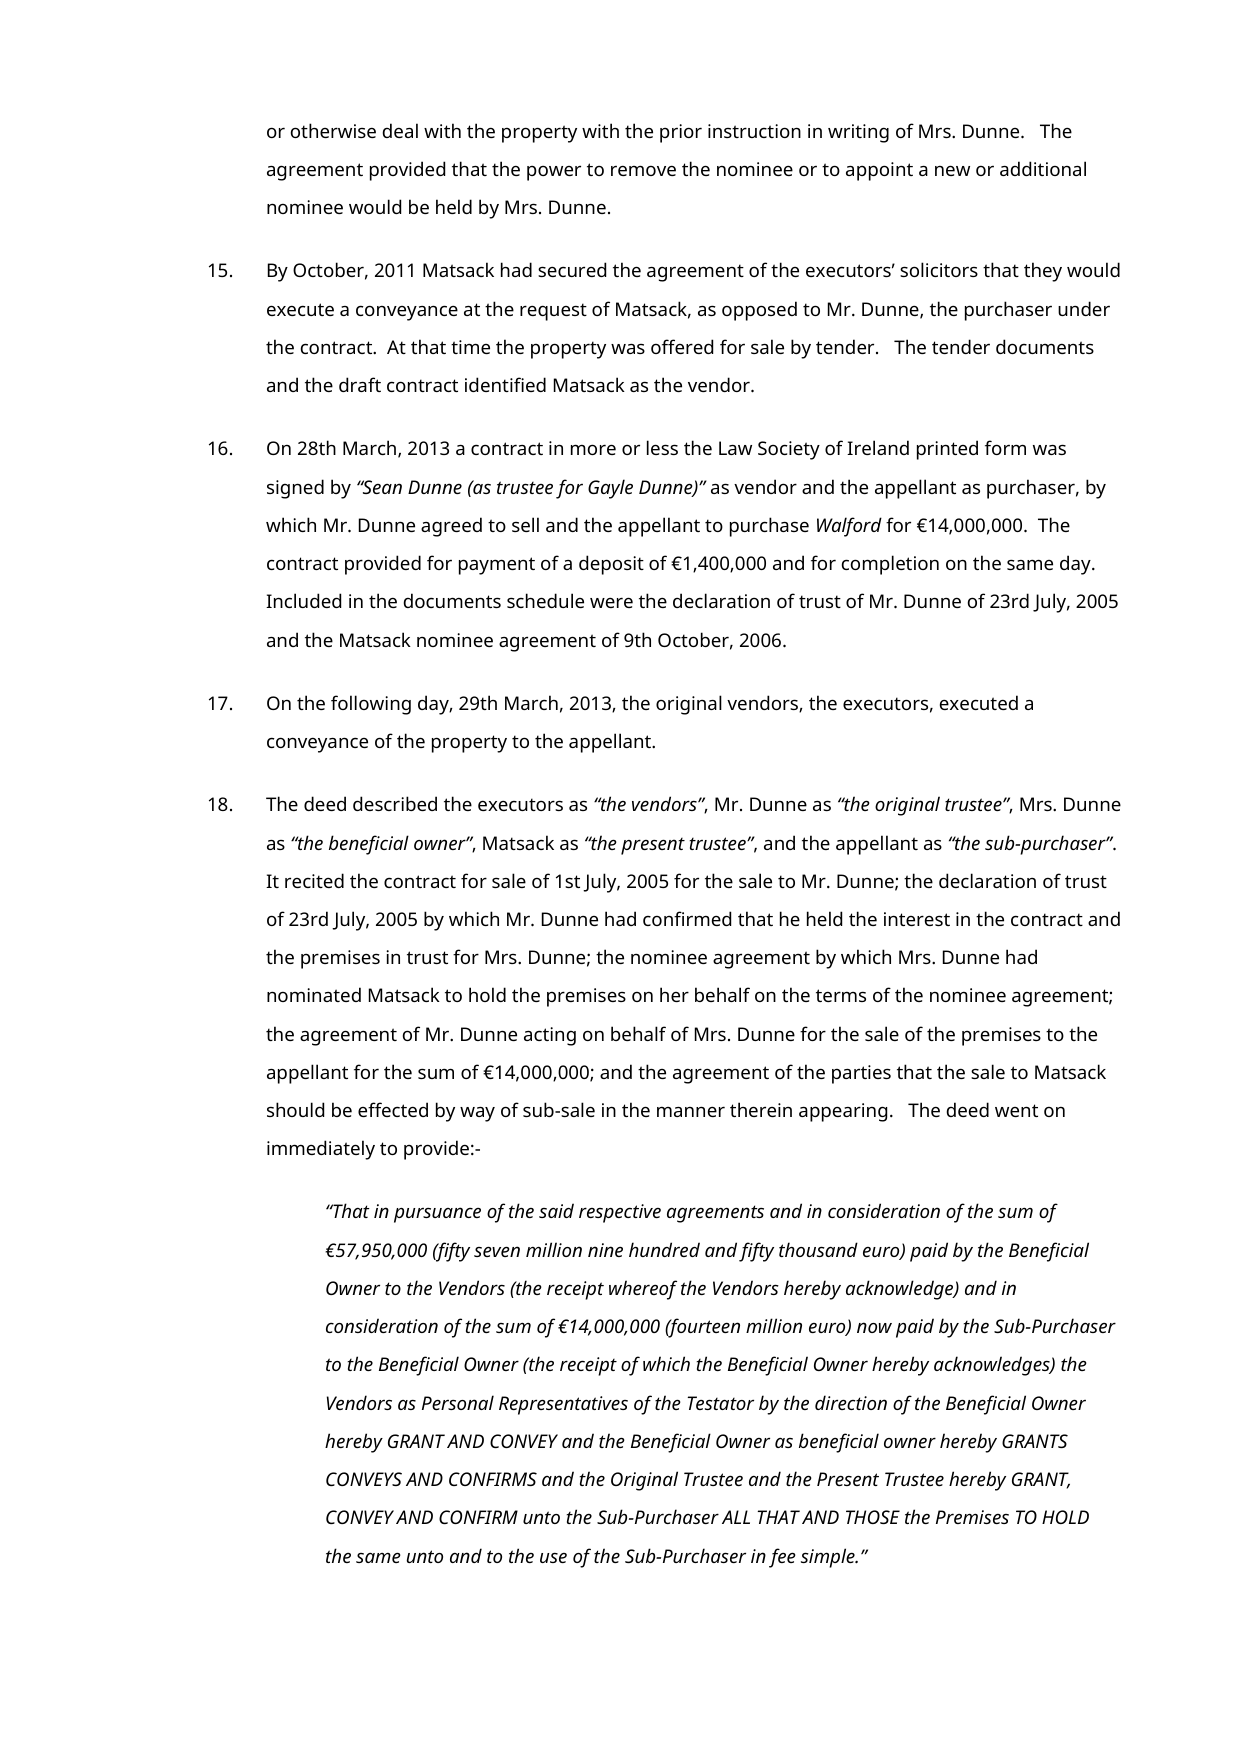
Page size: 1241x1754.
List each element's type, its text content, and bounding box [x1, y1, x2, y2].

text 18. The deed described the executors as “the vendors”, Mr. Dunne as “the original trustee”, Mrs. Dunne as “the beneficial owner”, Matsack as “the present trustee”, and the appellant as “the sub-purchaser”. It recited the contract for sale of 1st July, 2005 for the sale to Mr. Dunne; the declaration of trust of 23rd July, 2005 by which Mr. Dunne had confirmed that he held the interest in the contract and the premises in trust for Mrs. Dunne; the nominee agreement by which Mrs. Dunne had nominated Matsack to hold the premises on her behalf on the terms of the nominee agreement; the agreement of Mr. Dunne acting on behalf of Mrs. Dunne for the sale of the premises to the appellant for the sum of €14,000,000; and the agreement of the parties that the sale to Matsack should be effected by way of sub-sale in the manner therein appearing. The deed went on immediately to provide:- [207, 792, 1122, 1161]
text “That in pursuance of the said respective agreements and in consideration of the sum of €57,950,000 (fifty seven million nine hundred and fifty thousand euro) paid by the Beneficial Owner to the Vendors (the receipt whereof the Vendors hereby acknowledge) and in consideration of the sum of €14,000,000 (fourteen million euro) now paid by the Sub-Purchaser to the Beneficial Owner (the receipt of which the Beneficial Owner hereby acknowledges) the Vendors as Personal Representatives of the Testator by the direction of the Beneficial Owner hereby GRANT AND CONVEY and the Beneficial Owner as beneficial owner hereby GRANTS CONVEYS AND CONFIRMS and the Original Trustee and the Present Trustee hereby GRANT, CONVEY AND CONFIRM unto the Sub-Purchaser ALL THAT AND THOSE the Premises TO HOLD the same unto and to the use of the Sub-Purchaser in fee simple.” [325, 1199, 1122, 1568]
text 16. On 28th March, 2013 a contract in more or less the Law Society of Ireland printed form was signed by “Sean Dunne (as trustee for Gayle Dunne)” as vendor and the appellant as purchaser, by which Mr. Dunne agreed to sell and the appellant to purchase Walford for €14,000,000. The contract provided for payment of a deposit of €1,400,000 and for completion on the same day. Included in the documents schedule were the declaration of trust of Mr. Dunne of 23rd July, 2005 and the Matsack nominee agreement of 9th October, 2006. [207, 436, 1122, 652]
text 15. By October, 2011 Matsack had secured the agreement of the executors’ solicitors that they would execute a conveyance at the request of Matsack, as opposed to Mr. Dunne, the purchaser under the contract. At that time the property was offered for sale by tender. The tender documents and the draft contract identified Matsack as the vendor. [207, 258, 1122, 398]
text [207, 118, 1122, 220]
text 17. On the following day, 29th March, 2013, the original vendors, the executors, executed a conveyance of the property to the appellant. [207, 690, 1122, 754]
